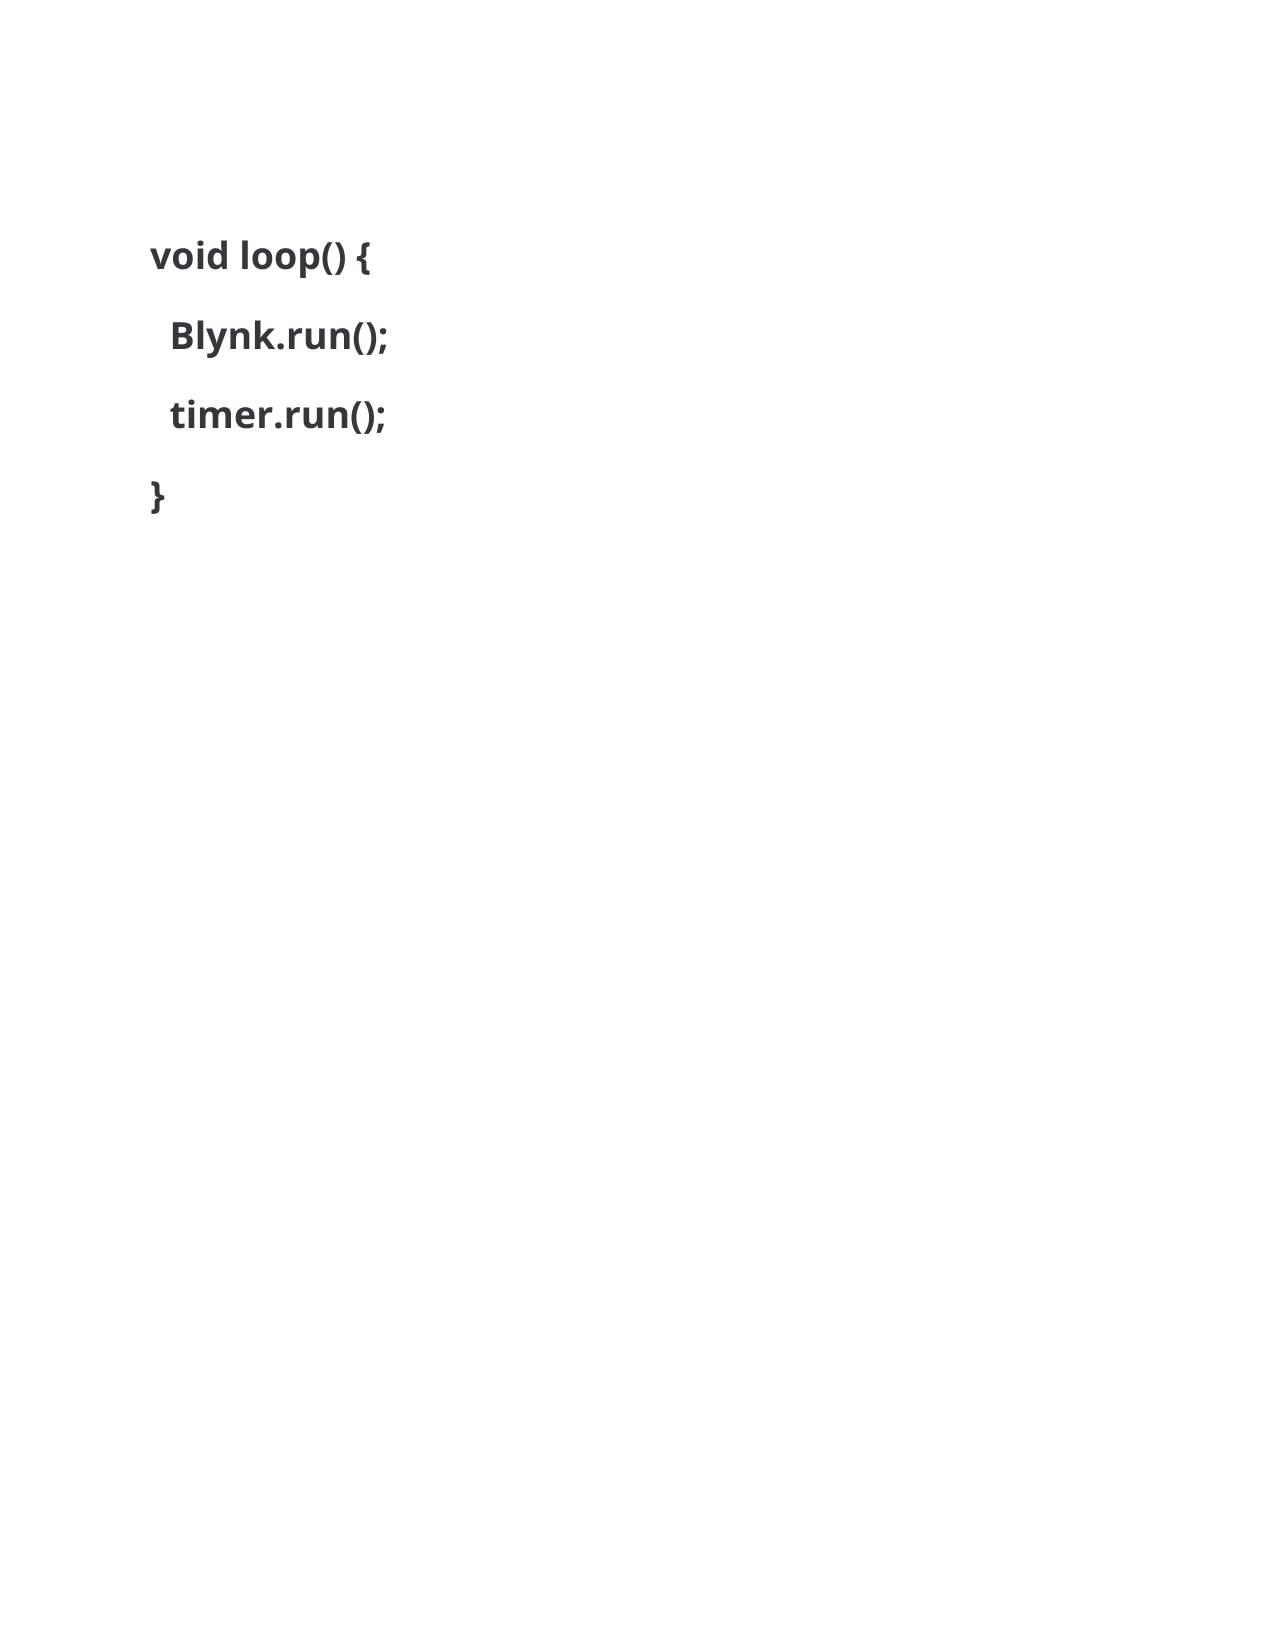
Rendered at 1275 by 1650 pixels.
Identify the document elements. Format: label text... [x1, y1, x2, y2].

text Blynk.run(); [150, 309, 1125, 360]
text } [150, 468, 1125, 519]
text timer.run(); [150, 388, 1125, 439]
text void loop() { [150, 229, 1125, 281]
